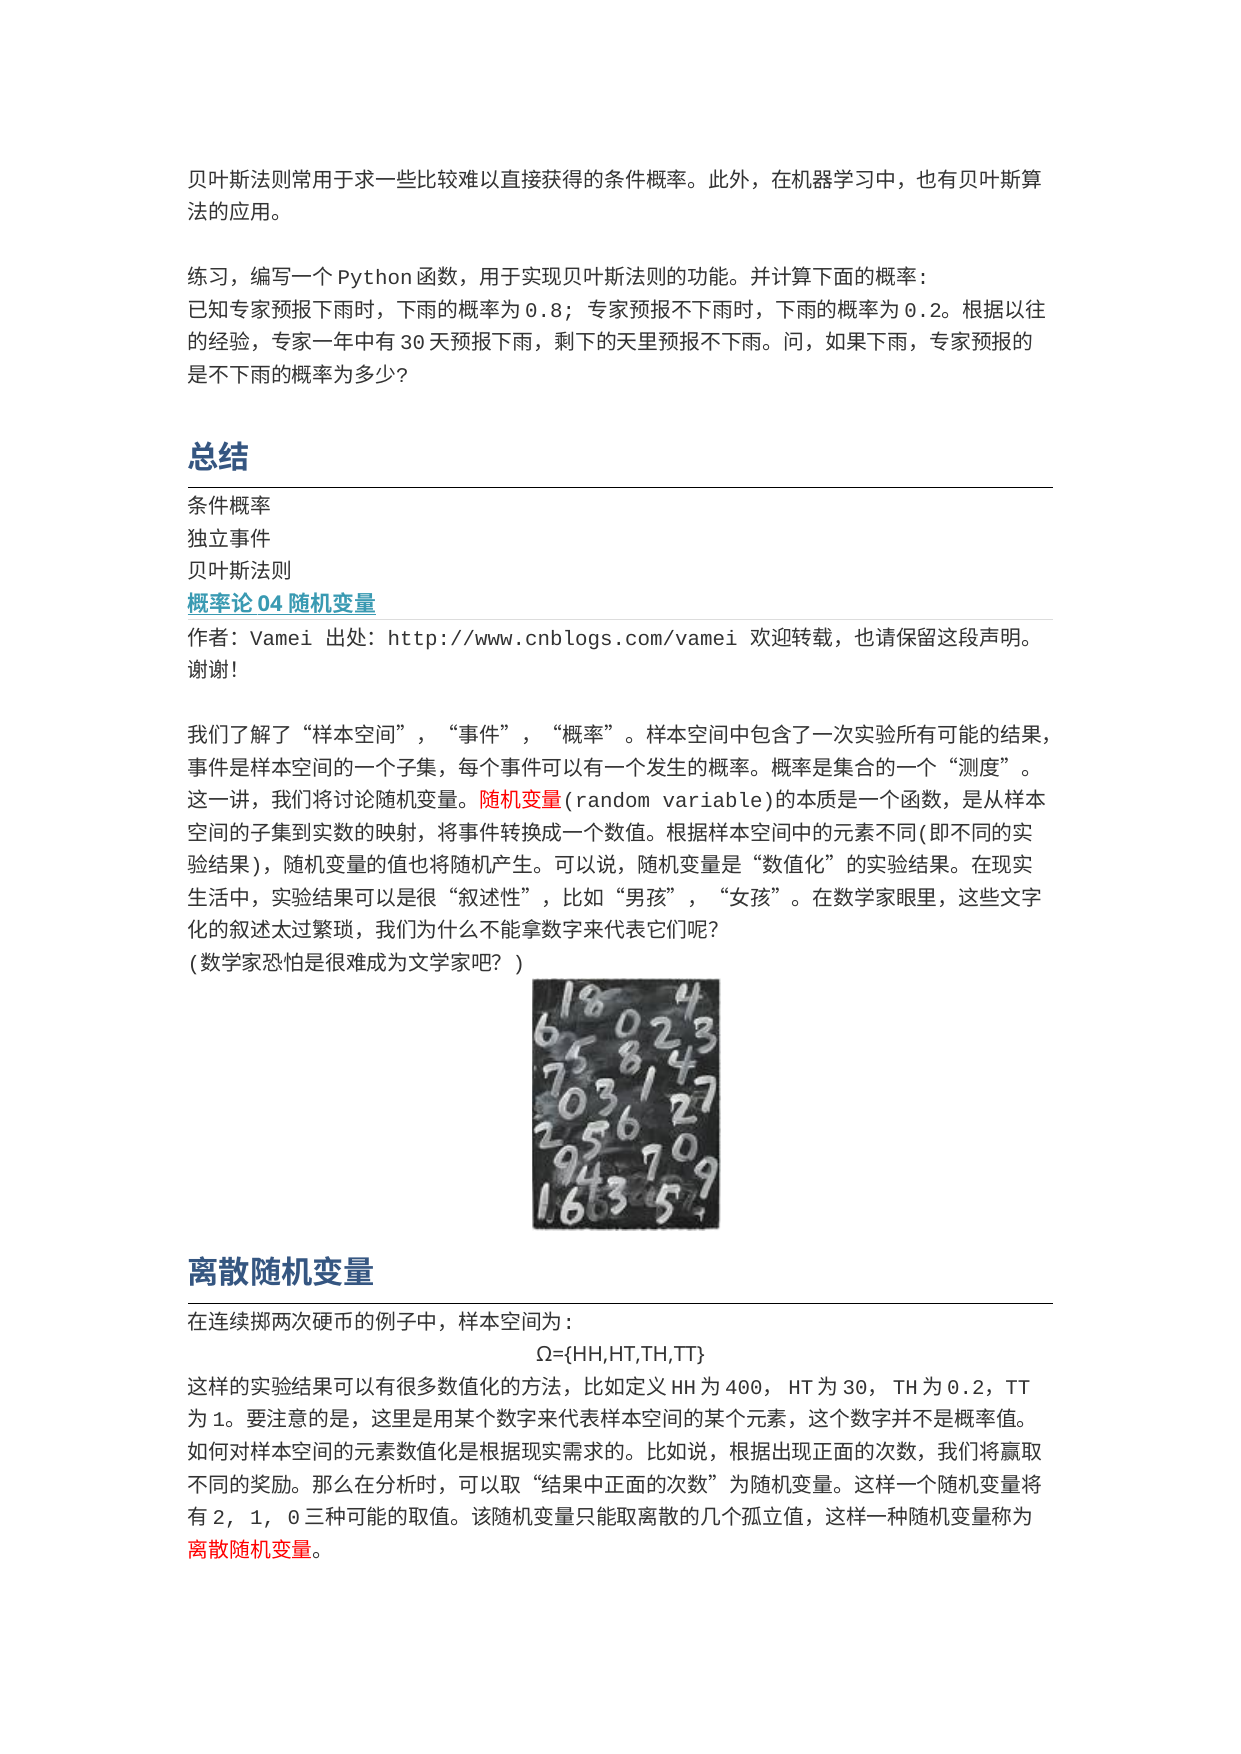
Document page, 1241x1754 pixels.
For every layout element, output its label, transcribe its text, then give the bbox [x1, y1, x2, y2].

text 在连续掷两次硬币的例子中，样本空间为: [187, 1304, 1053, 1337]
subtitle 总结 [187, 422, 1053, 488]
text 已知专家预报下雨时，下雨的概率为0.8; 专家预报不下雨时，下雨的概率为0.2。根据以往的经验，专家一年中有30天预报下雨，剩下的天里预报不下雨。问，如果下雨，专家预报的是不下雨的概率为多少? [187, 292, 1053, 389]
text 独立事件 [187, 521, 1053, 553]
text 这样的实验结果可以有很多数值化的方法，比如定义HH为400， HT为30， TH为0.2，TT为1。要注意的是，这里是用某个数字来代表样本空间的某个元素，这个数字并不是概率值。 [187, 1369, 1053, 1434]
text 贝叶斯法则 [187, 553, 1053, 586]
text 这一讲，我们将讨论随机变量。随机变量(random variable)的本质是一个函数，是从样本空间的子集到实数的映射，将事件转换成一个数值。根据样本空间中的元素不同(即不同的实验结果)，随机变量的值也将随机产生。可以说，随机变量是“数值化”的实验结果。在现实生活中，实验结果可以是很“叙述性”，比如“男孩”，“女孩”。在数学家眼里，这些文字化的叙述太过繁琐，我们为什么不能拿数字来代表它们呢？ [187, 783, 1053, 945]
text 如何对样本空间的元素数值化是根据现实需求的。比如说，根据出现正面的次数，我们将赢取不同的奖励。那么在分析时，可以取“结果中正面的次数”为随机变量。这样一个随机变量将有2, 1, 0三种可能的取值。该随机变量只能取离散的几个孤立值，这样一种随机变量称为离散随机变量。 [187, 1434, 1053, 1564]
text 我们了解了“样本空间”，“事件”，“概率”。样本空间中包含了一次实验所有可能的结果，事件是样本空间的一个子集，每个事件可以有一个发生的概率。概率是集合的一个“测度”。 [187, 718, 1053, 783]
text 条件概率 [187, 488, 1053, 521]
text (数学家恐怕是很难成为文学家吧？) [187, 945, 1053, 978]
subtitle 离散随机变量 [187, 1238, 1053, 1304]
text 练习，编写一个Python函数，用于实现贝叶斯法则的功能。并计算下面的概率: [187, 259, 1053, 292]
subtitle 概率论04 随机变量 [187, 586, 1053, 620]
text 贝叶斯法则常用于求一些比较难以直接获得的条件概率。此外，在机器学习中，也有贝叶斯算法的应用。 [187, 162, 1053, 227]
text Ω={HH,HT,TH,TT} [187, 1337, 1053, 1369]
picture [532, 978, 721, 1231]
text 作者：Vamei 出处：http://www.cnblogs.com/vamei 欢迎转载，也请保留这段声明。谢谢！ [187, 620, 1053, 685]
